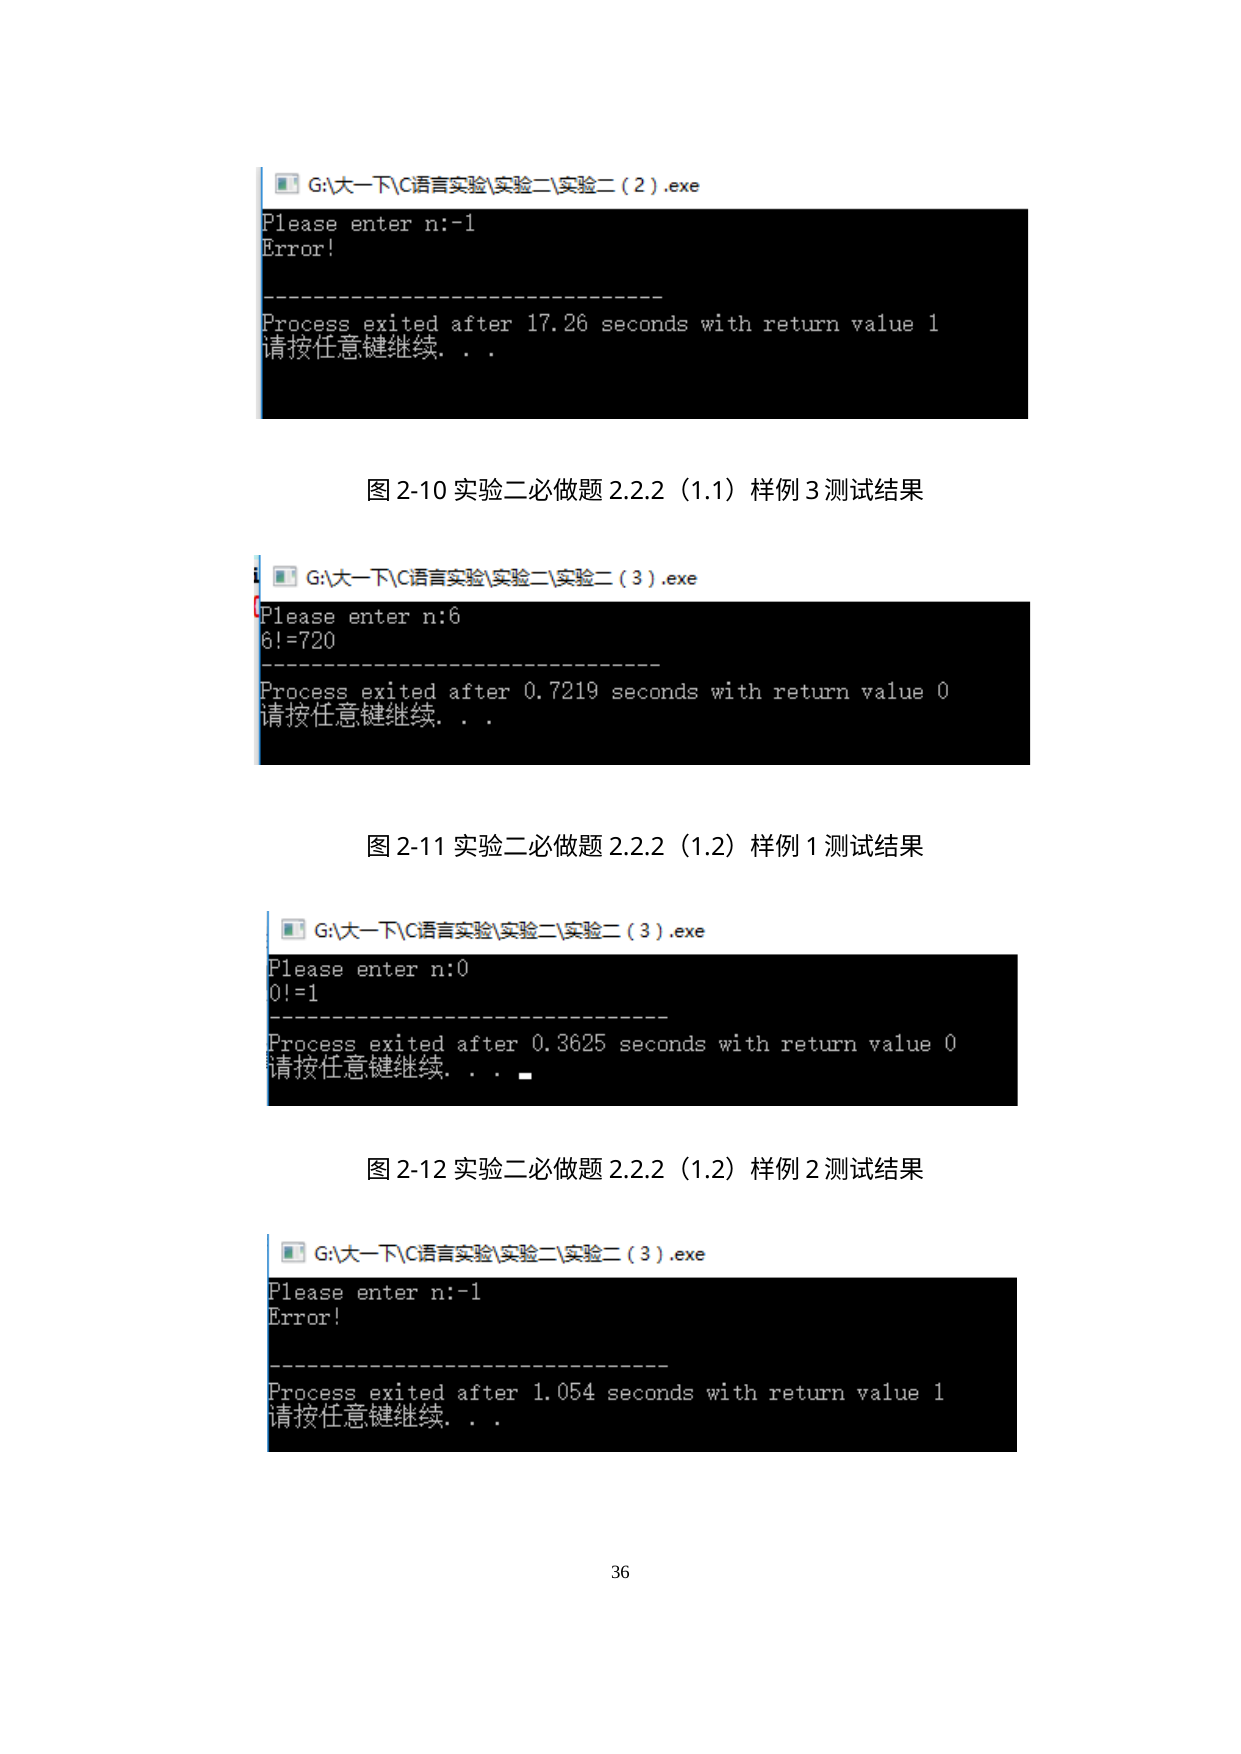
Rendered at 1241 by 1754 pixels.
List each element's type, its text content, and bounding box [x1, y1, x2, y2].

picture [255, 167, 1029, 419]
picture [266, 911, 1018, 1106]
picture [267, 1234, 1017, 1452]
text 图2-12 实验二必做题2.2.2（1.2）样例2测试结果 [187, 1135, 1053, 1200]
text 图2-11 实验二必做题2.2.2（1.2）样例1测试结果 [187, 812, 1053, 877]
text 图2-10 实验二必做题2.2.2（1.1）样例3测试结果 [187, 456, 1053, 521]
picture [253, 555, 1031, 765]
